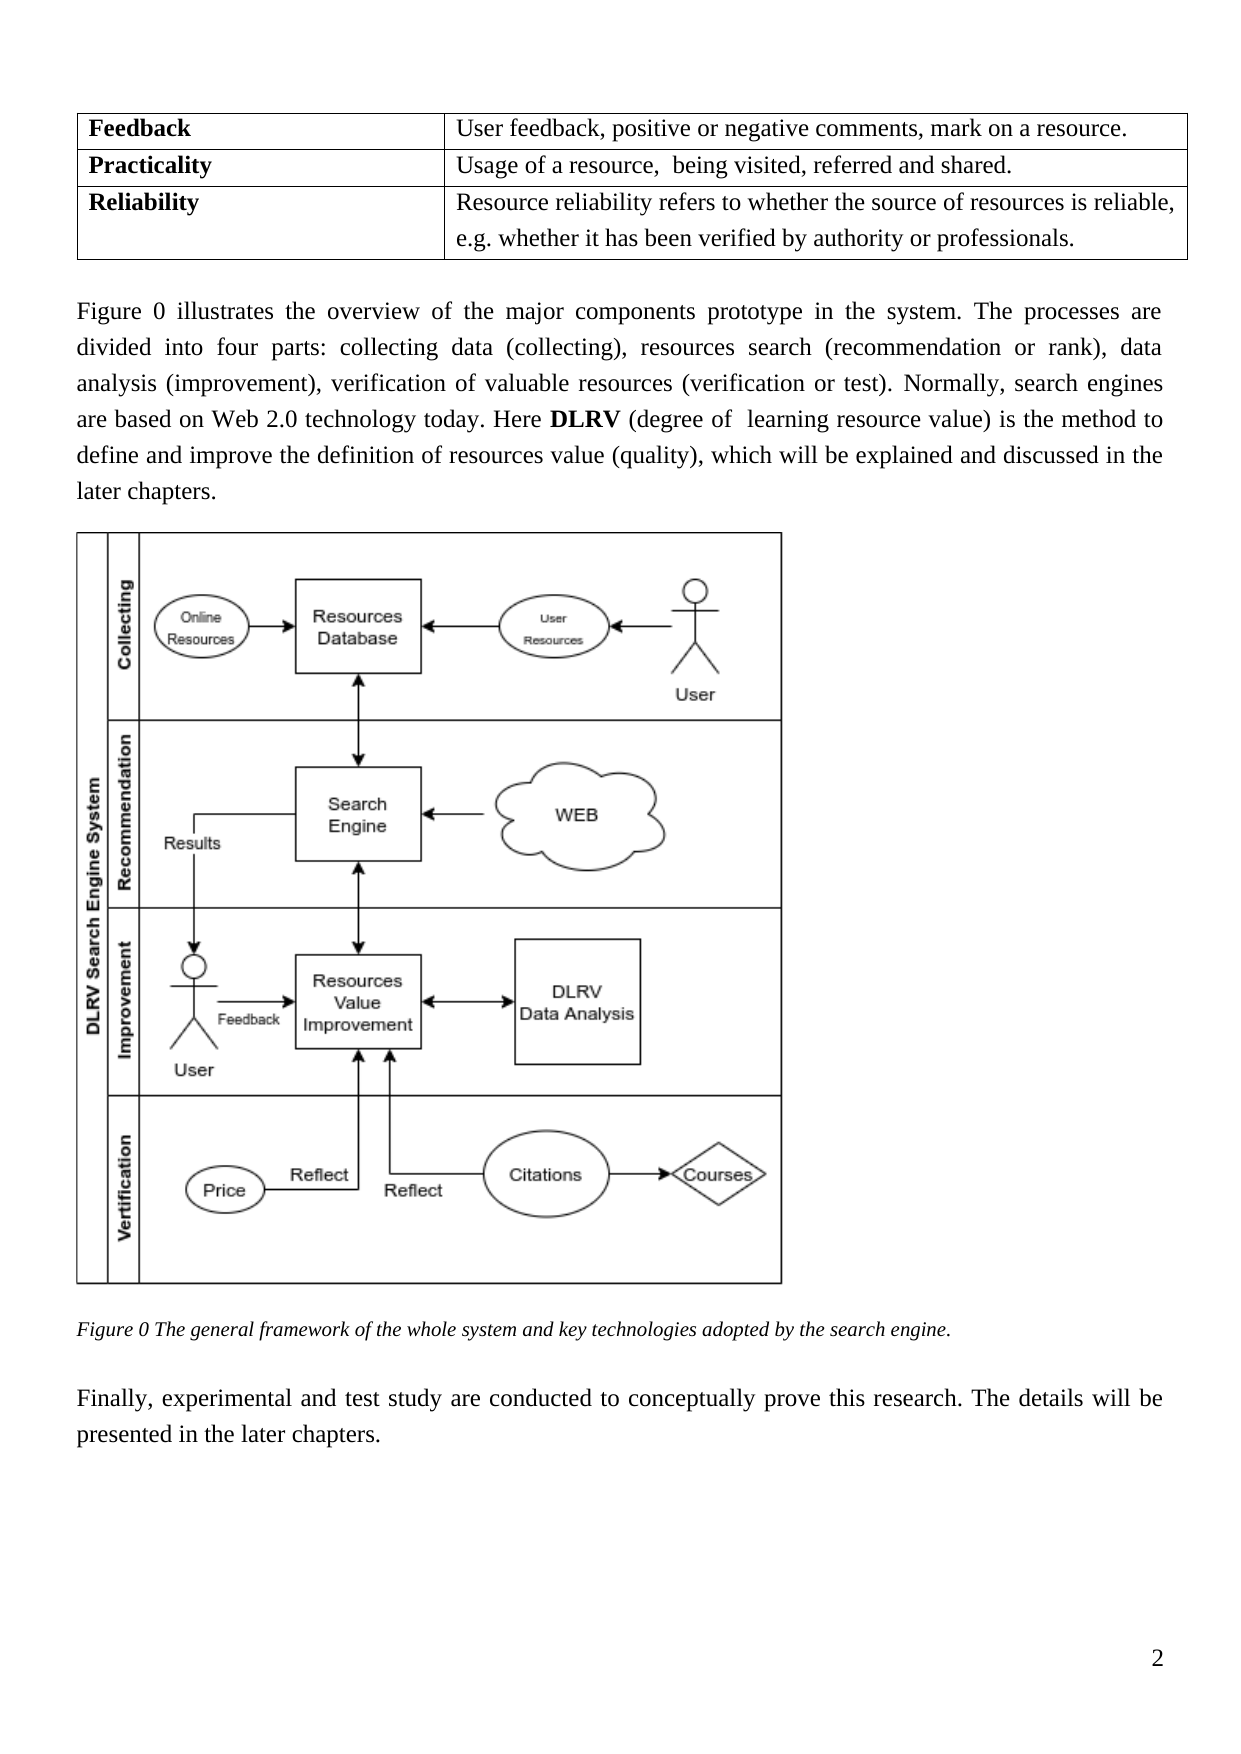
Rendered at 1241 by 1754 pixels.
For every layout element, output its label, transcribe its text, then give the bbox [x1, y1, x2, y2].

table_cell Resource reliability refers to whether the source of resources is reliable, e.g. whether it has been verified by authority or professionals. [445, 187, 1187, 259]
text Figure 0 illustrates the overview of the major components prototype in the system. The processes are divided into four parts: collecting data (collecting), resources search (recommendation or rank), data analysis (improvement), verification of valuable resources (verification or test). Normally, search engines are based on Web 2.0 technology today. Here DLRV (degree of learning resource value) is the method to define and improve the definition of resources value (quality), which will be explained and discussed in the later chapters. [76, 296, 1164, 504]
table_cell Practicality [78, 150, 444, 186]
table_cell Reliability [78, 187, 444, 259]
table_cell User feedback, positive or negative comments, mark on a resource. [445, 114, 1187, 149]
text Figure 0 The general framework of the whole system and key technologies adopted by the search engine. [76, 1317, 1164, 1341]
table_cell Feedback [78, 114, 444, 149]
picture [76, 532, 784, 1286]
table_cell Usage of a resource, being visited, referred and shared. [445, 150, 1187, 186]
text Finally, experimental and test study are conducted to conceptually prove this research. The details will be presented in the later chapters. [76, 1383, 1164, 1448]
